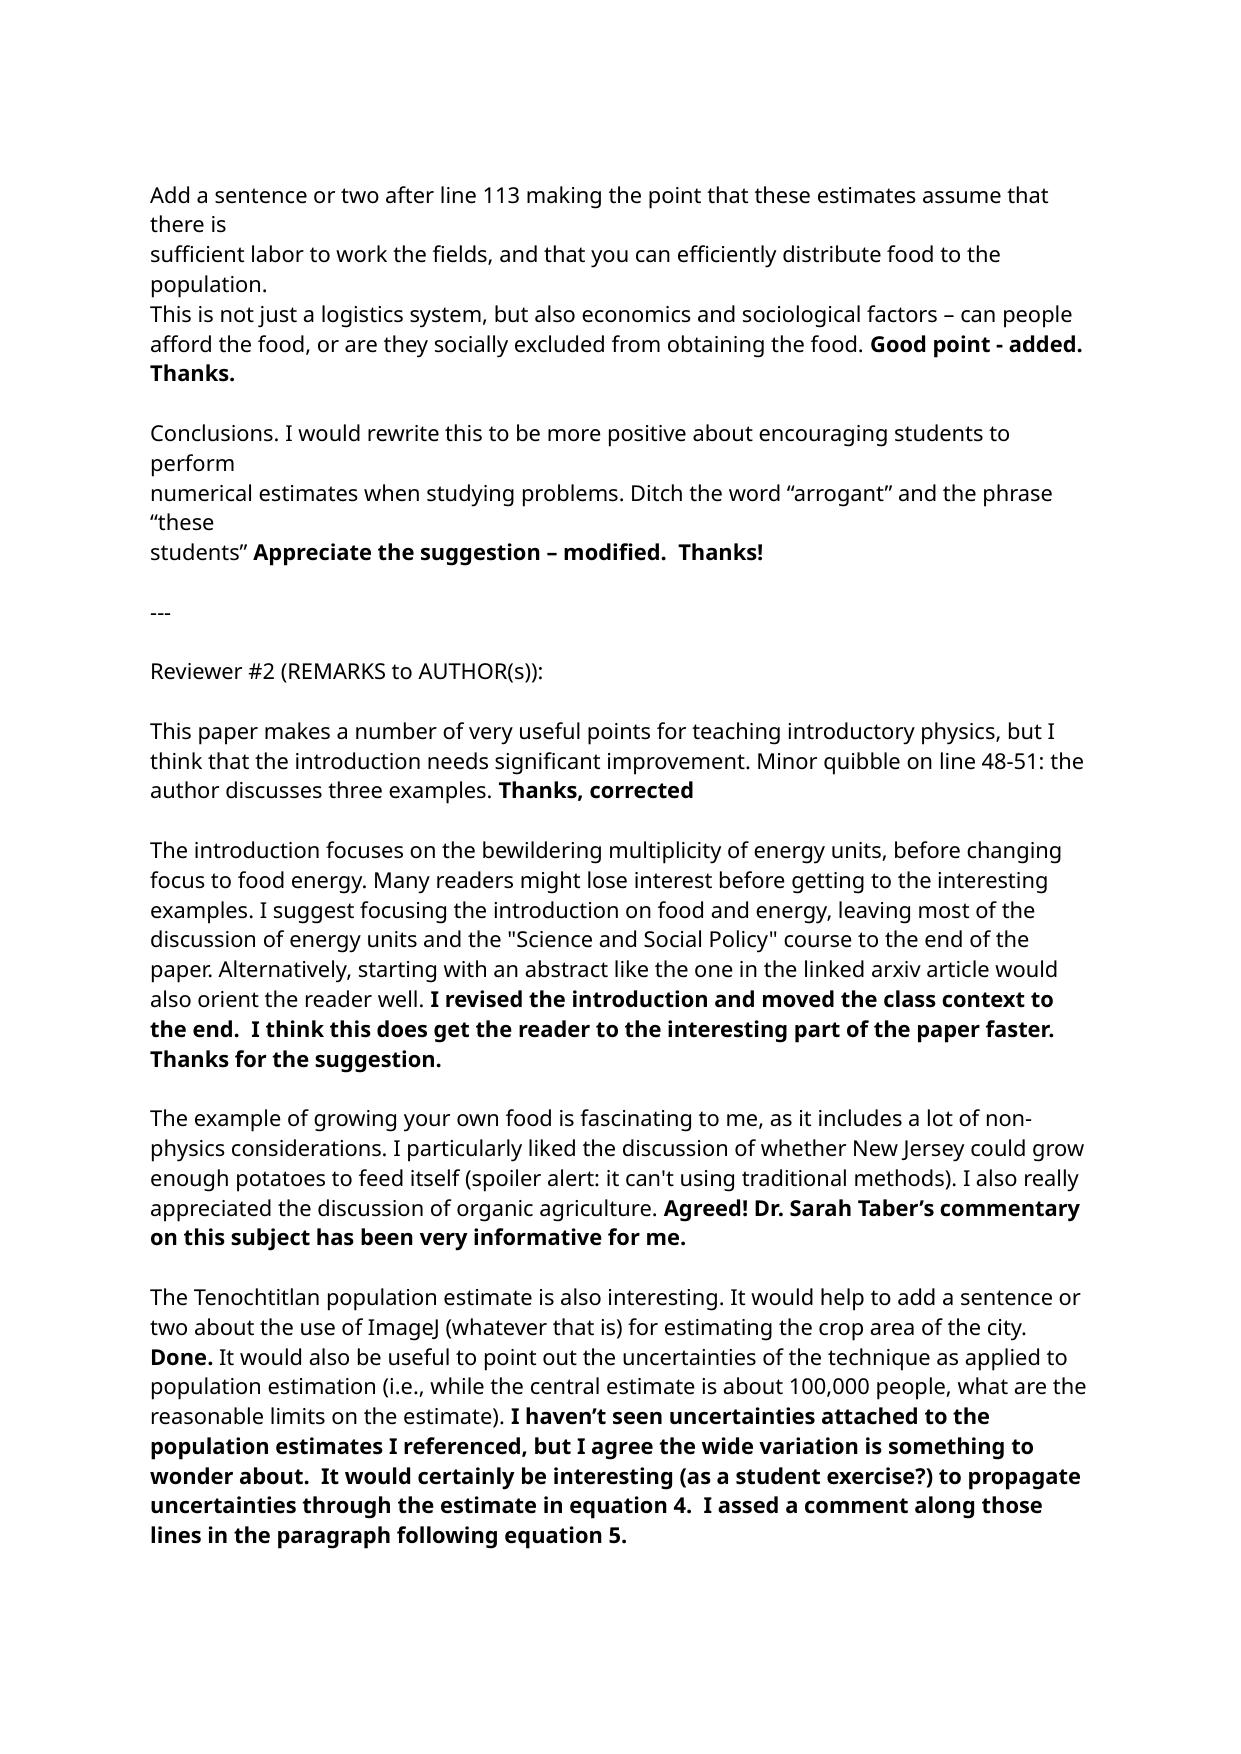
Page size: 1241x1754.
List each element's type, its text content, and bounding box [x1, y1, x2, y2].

text afford the food, or are they socially excluded from obtaining the food. Good point - added. Thanks. [150, 329, 1090, 388]
text numerical estimates when studying problems. Ditch the word “arrogant” and the phrase “these [150, 478, 1090, 537]
text Conclusions. I would rewrite this to be more positive about encouraging students to perform [150, 418, 1090, 478]
text Add a sentence or two after line 113 making the point that these estimates assume that there is [150, 180, 1090, 239]
text This is not just a logistics system, but also economics and sociological factors – can people [150, 299, 1090, 329]
text sufficient labor to work the fields, and that you can efficiently distribute food to the population. [150, 239, 1090, 299]
text students” Appreciate the suggestion – modified. Thanks! --- [150, 537, 1090, 627]
